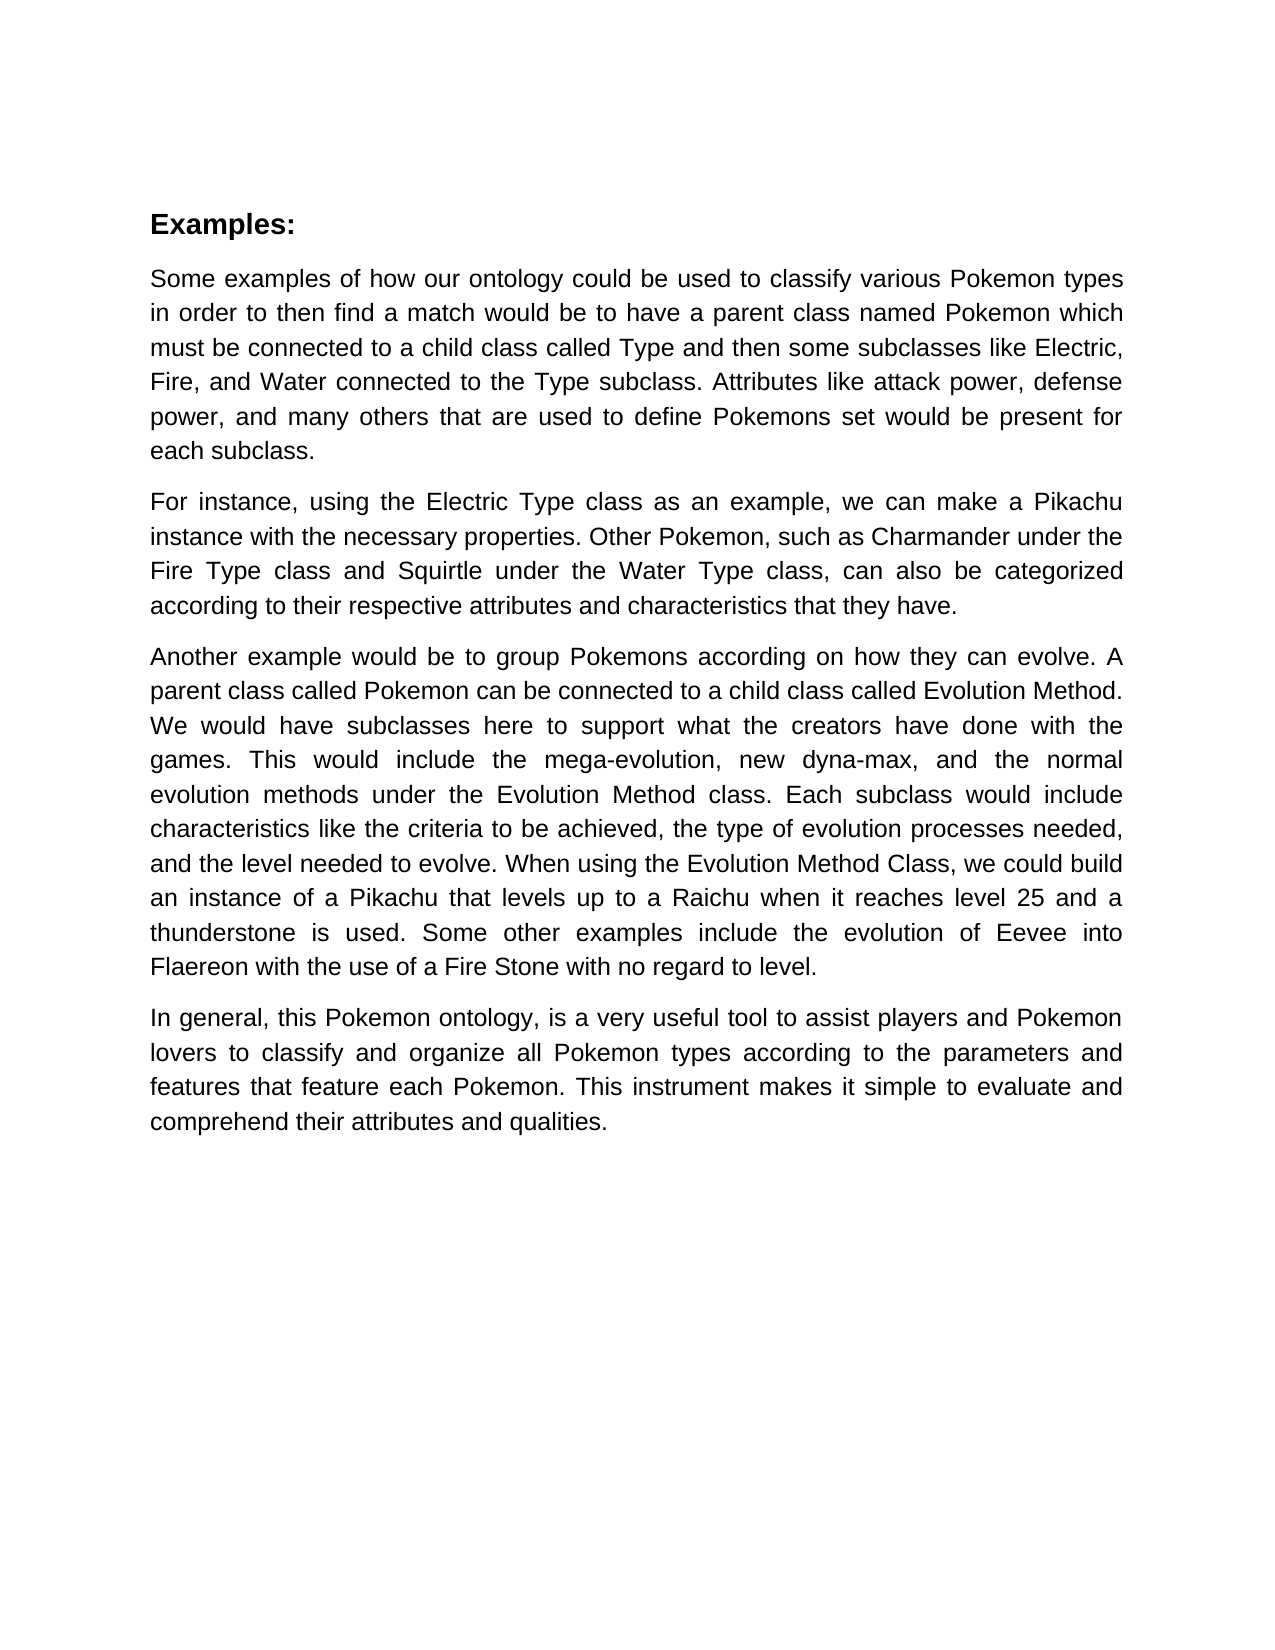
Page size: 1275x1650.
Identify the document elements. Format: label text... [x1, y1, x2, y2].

text For instance, using the Electric Type class as an example, we can make a Pikachu instance with the necessary properties. Other Pokemon, such as Charmander under the Fire Type class and Squirtle under the Water Type class, can also be categorized according to their respective attributes and characteristics that they have. [150, 487, 1125, 619]
text In general, this Pokemon ontology, is a very useful tool to assist players and Pokemon lovers to classify and organize all Pokemon types according to the parameters and features that feature each Pokemon. This instrument makes it simple to evaluate and comprehend their attributes and qualities. [150, 1003, 1125, 1136]
text Examples: [150, 207, 1125, 240]
text Another example would be to group Pokemons according on how they can evolve. A parent class called Pokemon can be connected to a child class called Evolution Method. We would have subclasses here to support what the creators have done with the games. This would include the mega-evolution, new dyna-max, and the normal evolution methods under the Evolution Method class. Each subclass would include characteristics like the criteria to be achieved, the type of evolution processes needed, and the level needed to evolve. When using the Evolution Method Class, we could build an instance of a Pikachu that levels up to a Raichu when it reaches level 25 and a thunderstone is used. Some other examples include the evolution of Eevee into Flaereon with the use of a Fire Stone with no regard to level. [150, 642, 1125, 981]
text Some examples of how our ontology could be used to classify various Pokemon types in order to then find a match would be to have a parent class named Pokemon which must be connected to a child class called Type and then some subclasses like Electric, Fire, and Water connected to the Type subclass. Attributes like attack power, defense power, and many others that are used to define Pokemons set would be present for each subclass. [150, 264, 1125, 465]
